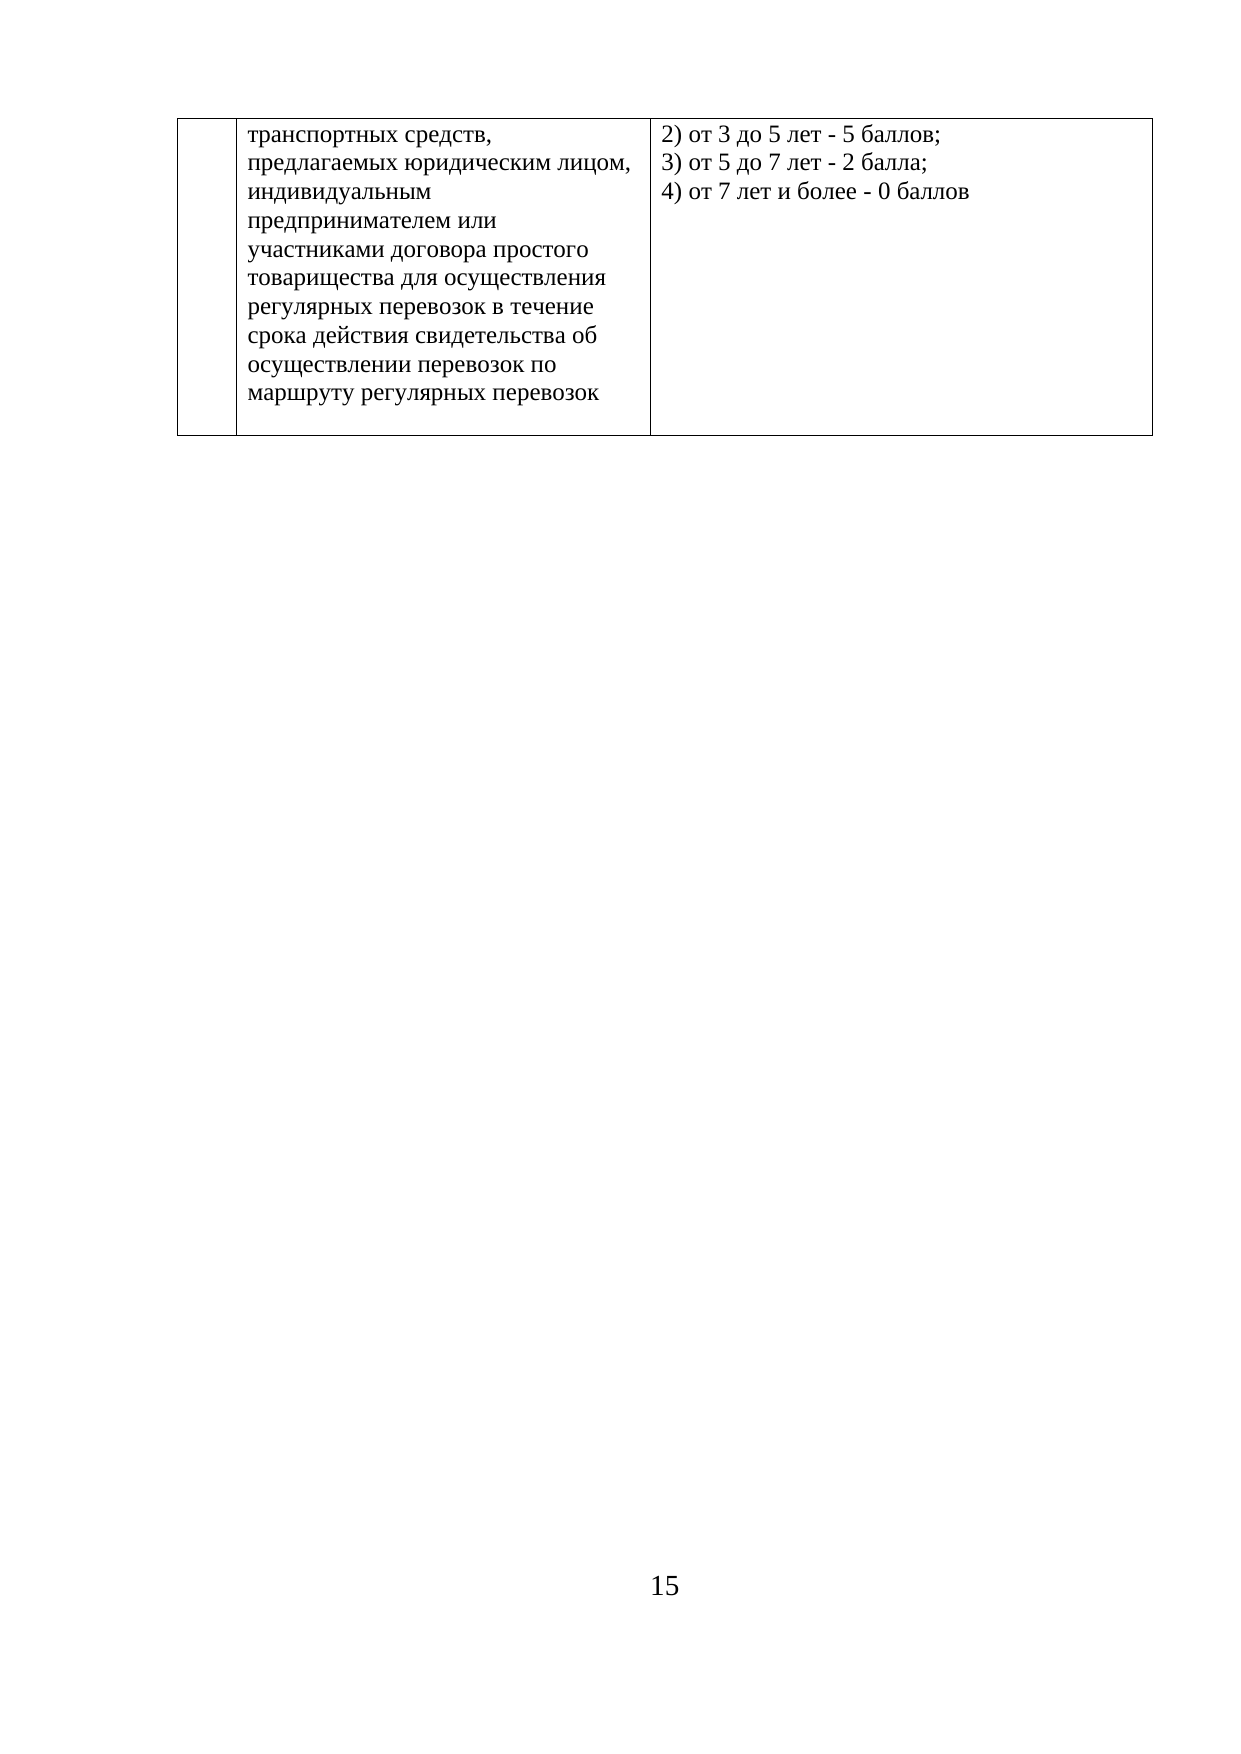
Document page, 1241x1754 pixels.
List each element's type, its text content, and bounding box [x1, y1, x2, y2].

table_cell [237, 119, 650, 435]
table_cell 4 [178, 119, 236, 435]
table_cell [651, 119, 1152, 435]
